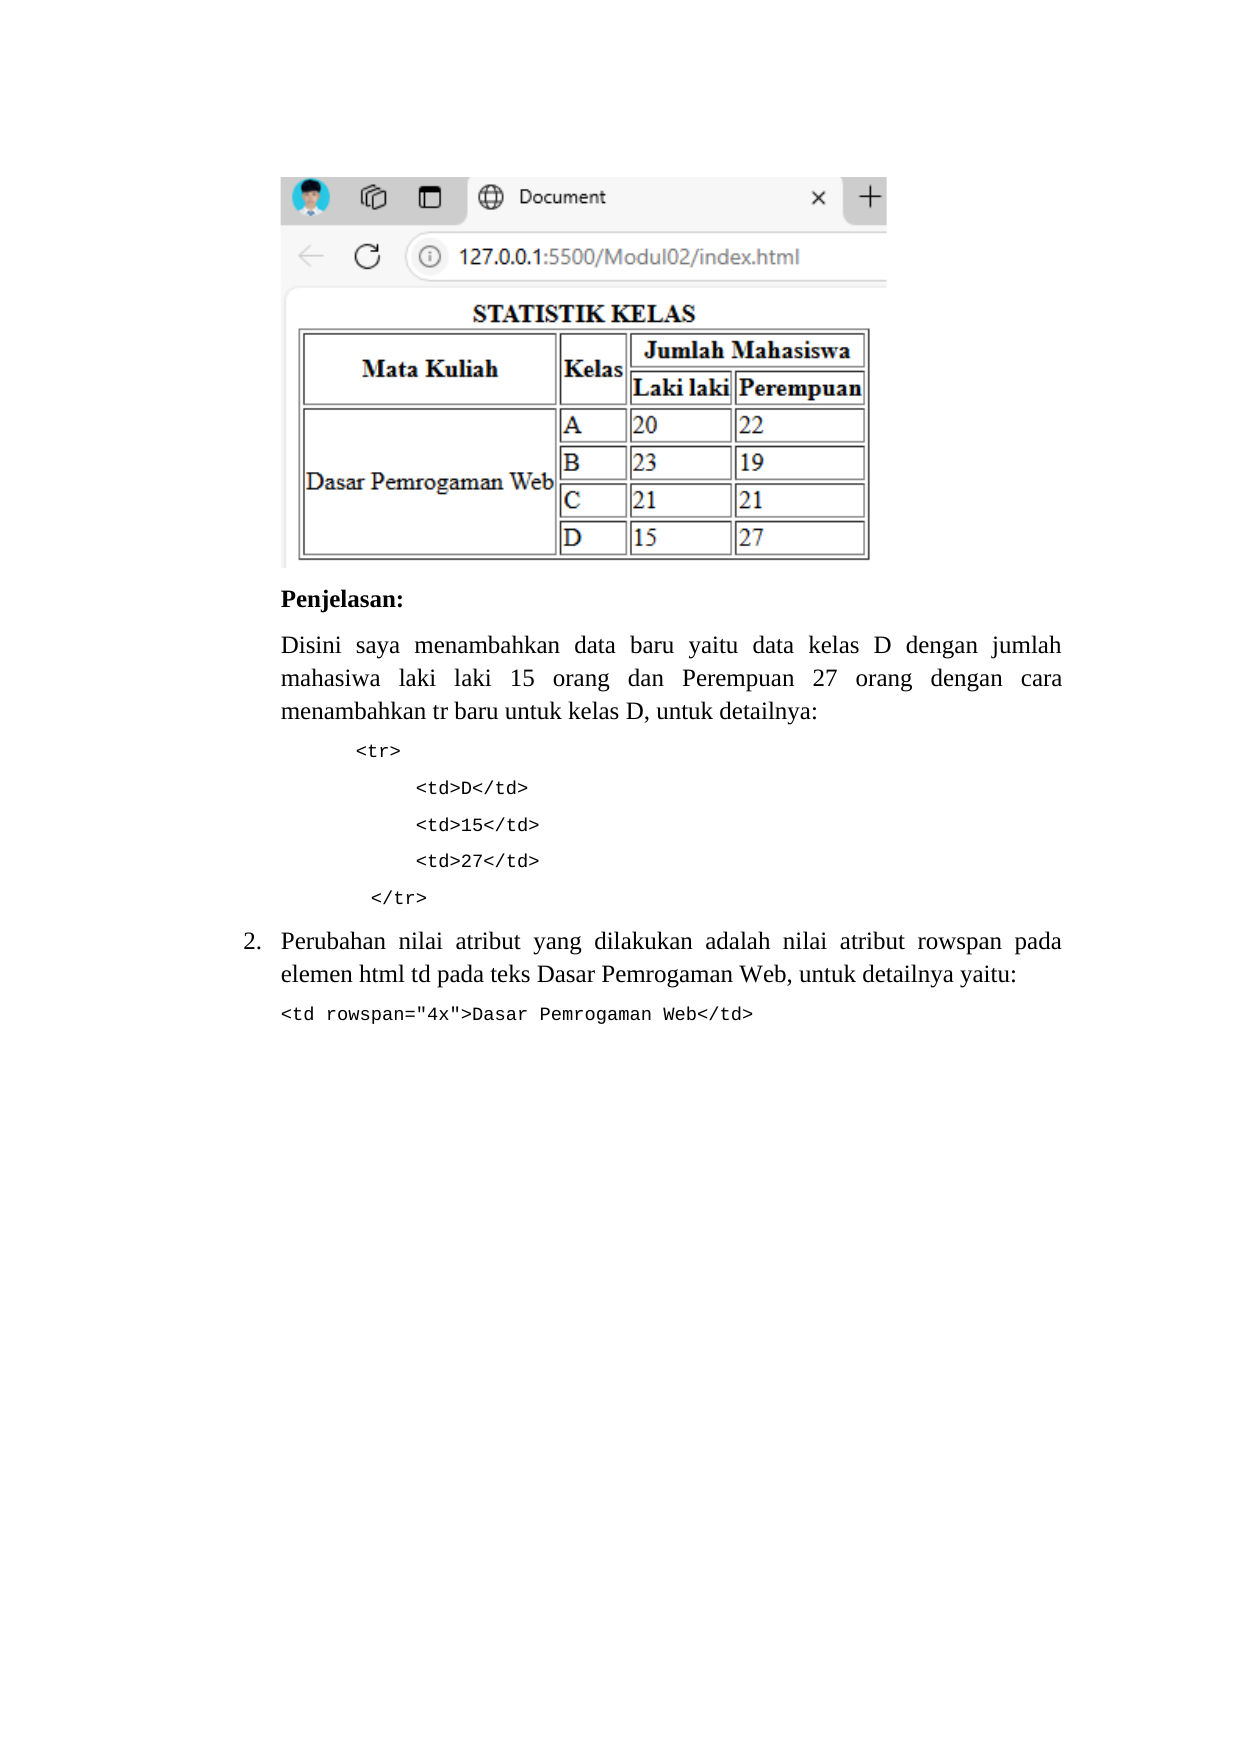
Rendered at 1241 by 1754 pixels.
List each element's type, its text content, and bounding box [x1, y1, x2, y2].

text Disini saya menambahkan data baru yaitu data kelas D dengan jumlah mahasiwa laki laki 15 orang dan Perempuan 27 orang dengan cara menambahkan tr baru untuk kelas D, untuk detailnya: [281, 630, 1063, 725]
text <td>D</td> [281, 778, 1063, 800]
list Perubahan nilai atribut yang dilakukan adalah nilai atribut rowspan pada elemen html td pada teks Dasar Pemrogaman Web, untuk detailnya yaitu: [243, 926, 1063, 988]
text <td rowspan="4x">Dasar Pemrogaman Web</td> [236, 1004, 1063, 1026]
text </tr> [281, 889, 1063, 910]
text <td>27</td> [281, 852, 1063, 873]
text <td>15</td> [281, 815, 1063, 837]
picture [280, 177, 887, 568]
text Penjelasan: [281, 584, 1063, 613]
text <tr> [356, 742, 1063, 763]
